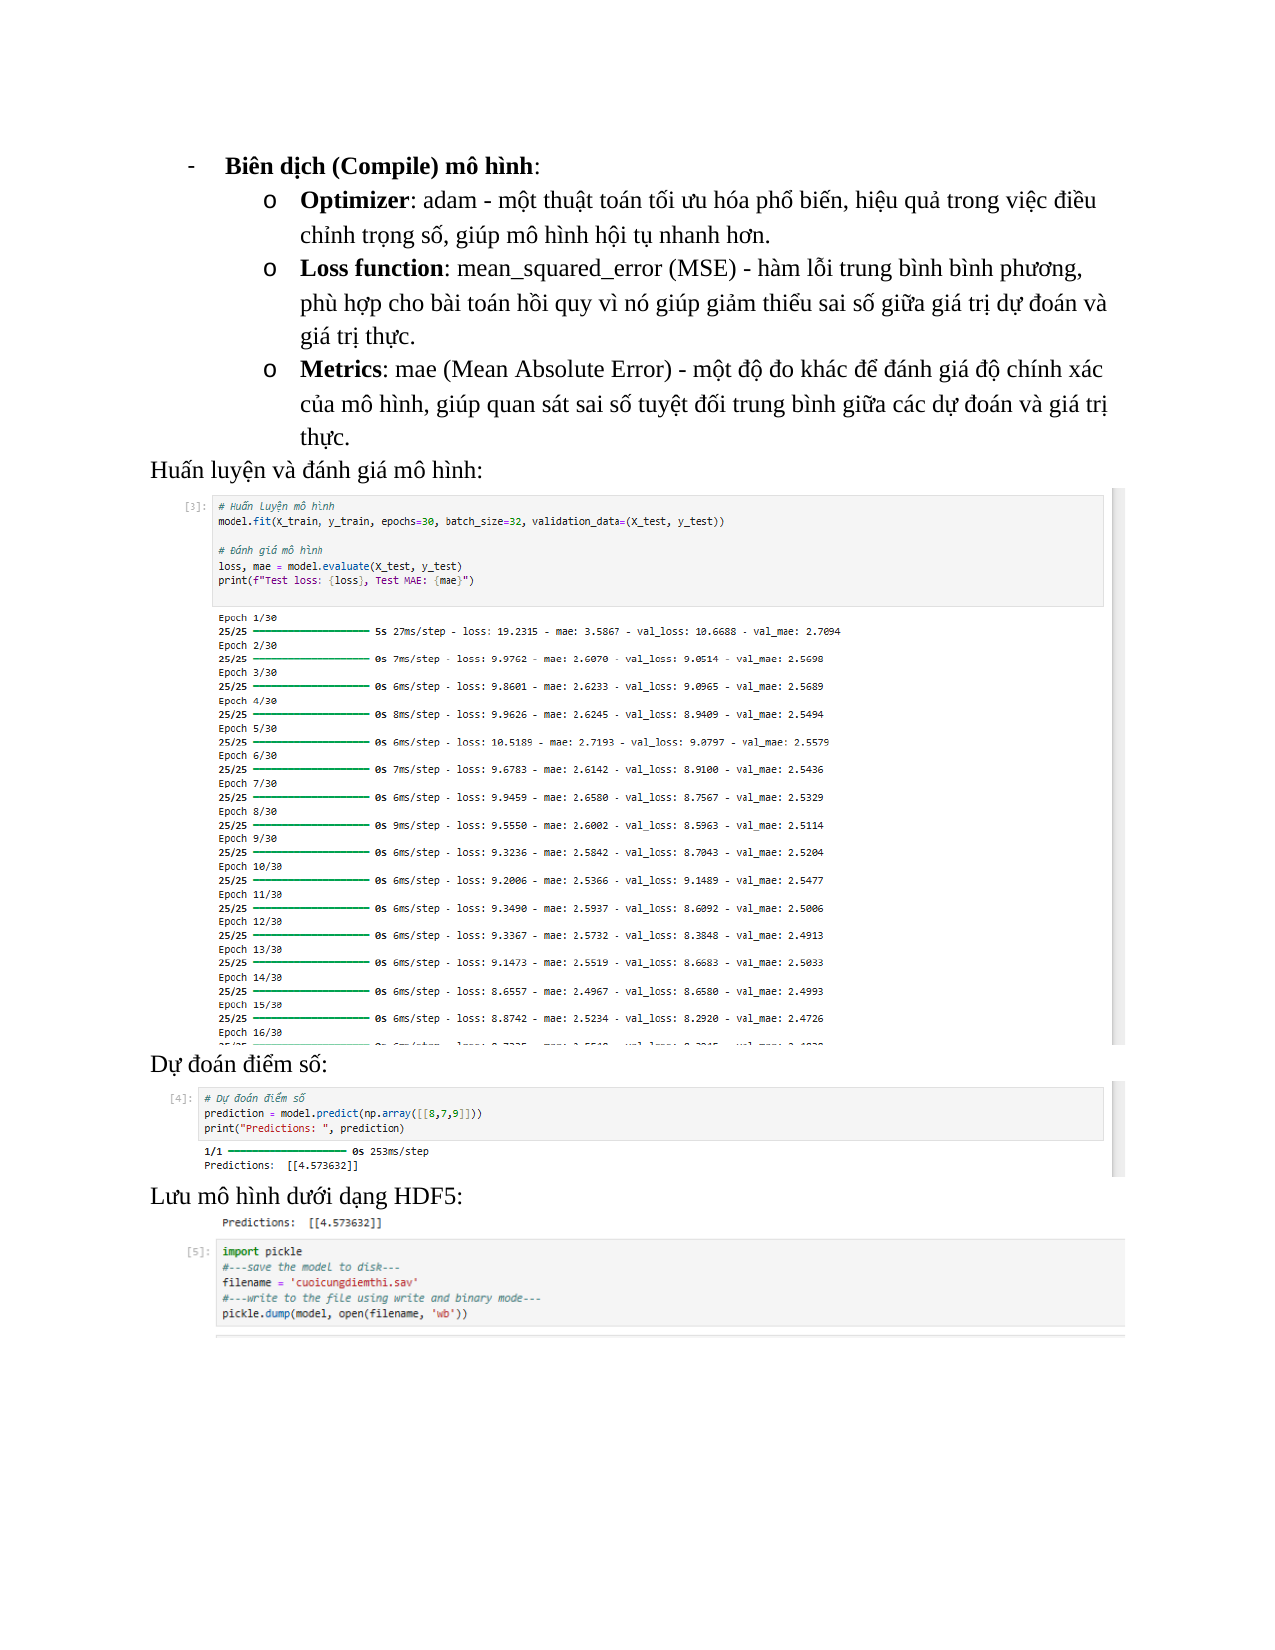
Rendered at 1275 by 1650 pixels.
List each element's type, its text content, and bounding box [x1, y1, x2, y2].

list Metrics: mae (Mean Absolute Error) - một độ đo khác để đánh giá độ chính xác của mô hình, giúp quan sát sai số tuyệt đối trung bình giữa các dự đoán và giá trị thực. [262, 354, 1125, 451]
text Huấn luyện và đánh giá mô hình: [150, 455, 1125, 484]
text Lưu mô hình dưới dạng HDF5: [150, 1181, 1125, 1210]
picture [150, 1214, 1125, 1338]
picture [150, 1081, 1125, 1177]
picture [150, 488, 1125, 1045]
list Biên dịch (Compile) mô hình: [187, 150, 1125, 181]
list Loss function: mean_squared_error (MSE) - hàm lỗi trung bình bình phương, phù hợp cho bài toán hồi quy vì nó giúp giảm thiểu sai số giữa giá trị dự đoán và giá trị thực. [262, 253, 1125, 350]
text Dự đoán điểm số: [150, 1049, 1125, 1078]
list Optimizer: adam - một thuật toán tối ưu hóa phổ biến, hiệu quả trong việc điều chỉnh trọng số, giúp mô hình hội tụ nhanh hơn. [262, 185, 1125, 249]
